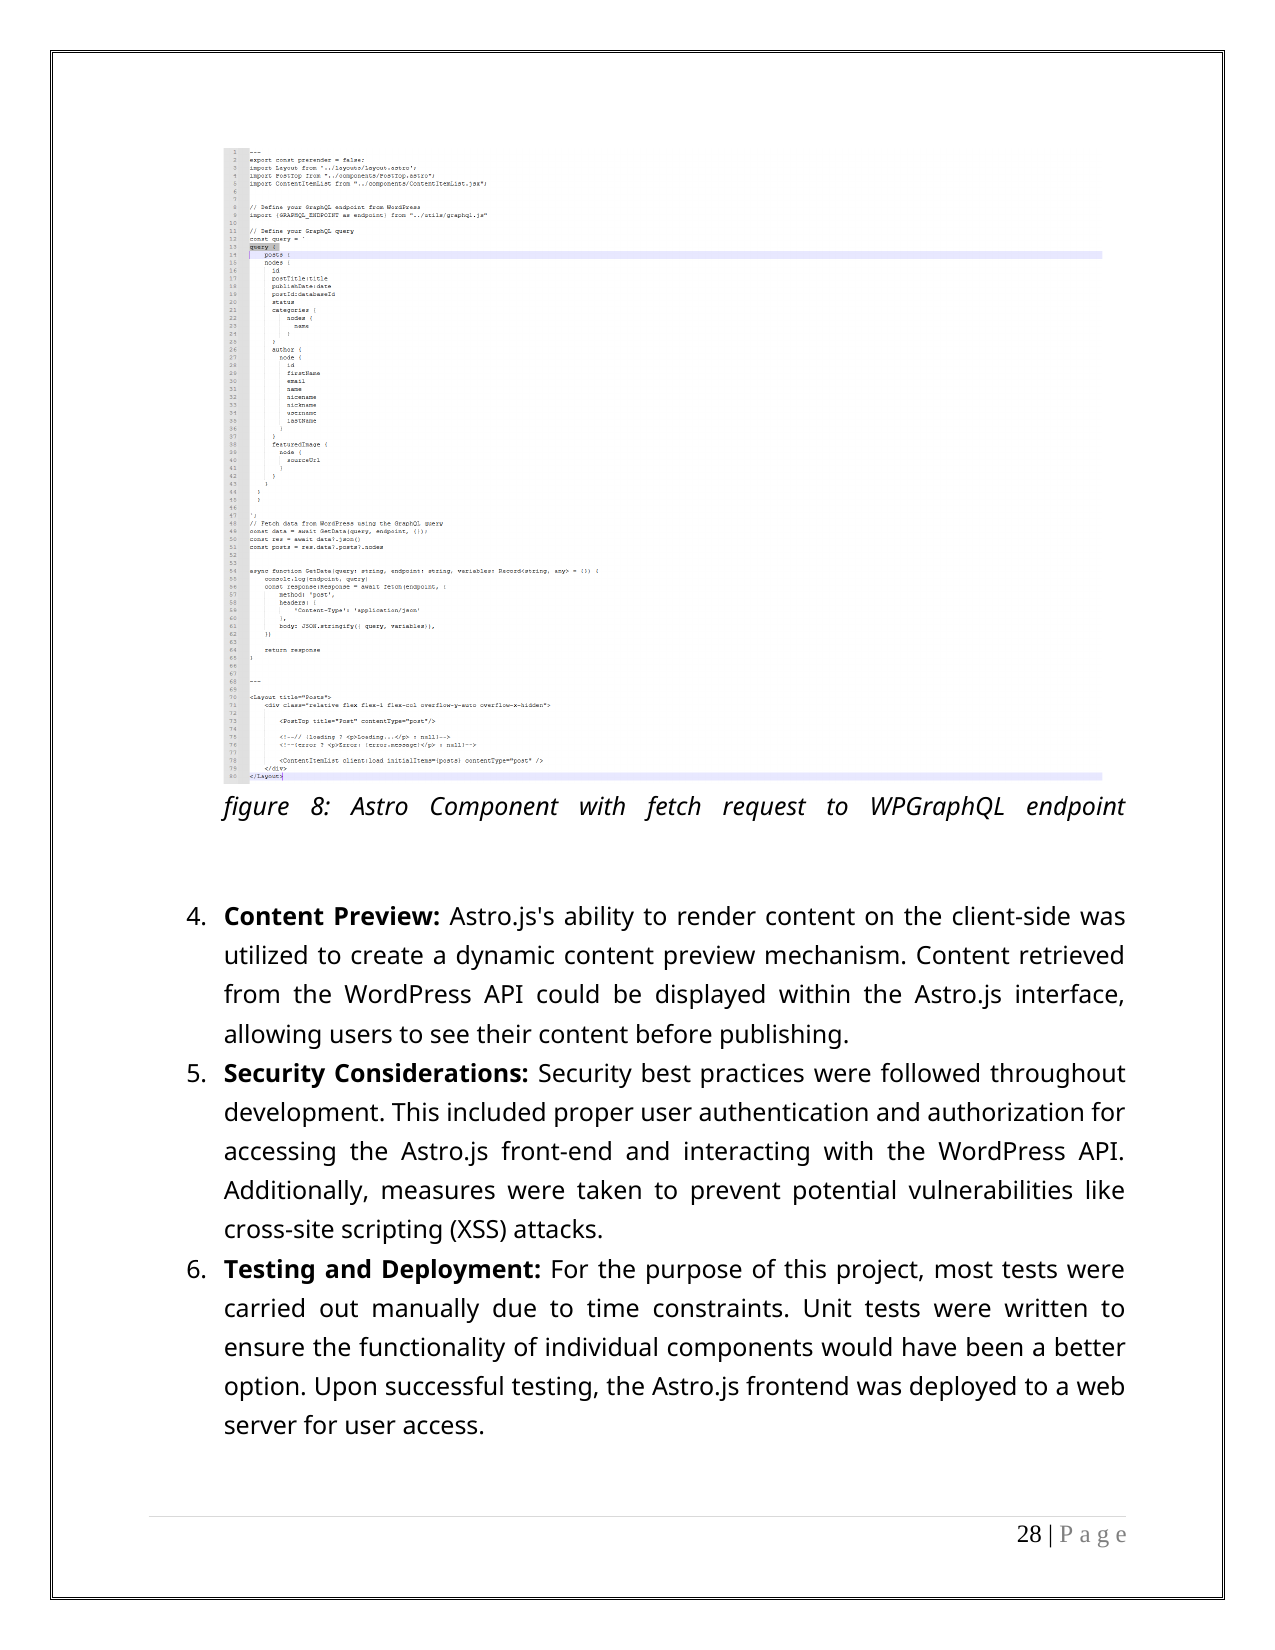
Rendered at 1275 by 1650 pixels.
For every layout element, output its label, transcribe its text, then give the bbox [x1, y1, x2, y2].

list Testing and Deployment: For the purpose of this project, most tests were carried out manually due to time constraints. Unit tests were written to ensure the functionality of individual components would have been a better option. Upon successful testing, the Astro.js frontend was deployed to a web server for user access. [186, 1251, 1126, 1442]
list Content Preview: Astro.js's ability to render content on the client-side was utilized to create a dynamic content preview mechanism. Content retrieved from the WordPress API could be displayed within the Astro.js interface, allowing users to see their content before publishing. [186, 899, 1126, 1050]
list Security Considerations: Security best practices were followed throughout development. This included proper user authentication and authorization for accessing the Astro.js front-end and interacting with the WordPress API. Additionally, measures were taken to prevent potential vulnerabilities like cross-site scripting (XSS) attacks. [186, 1055, 1126, 1246]
picture [223, 148, 1103, 784]
